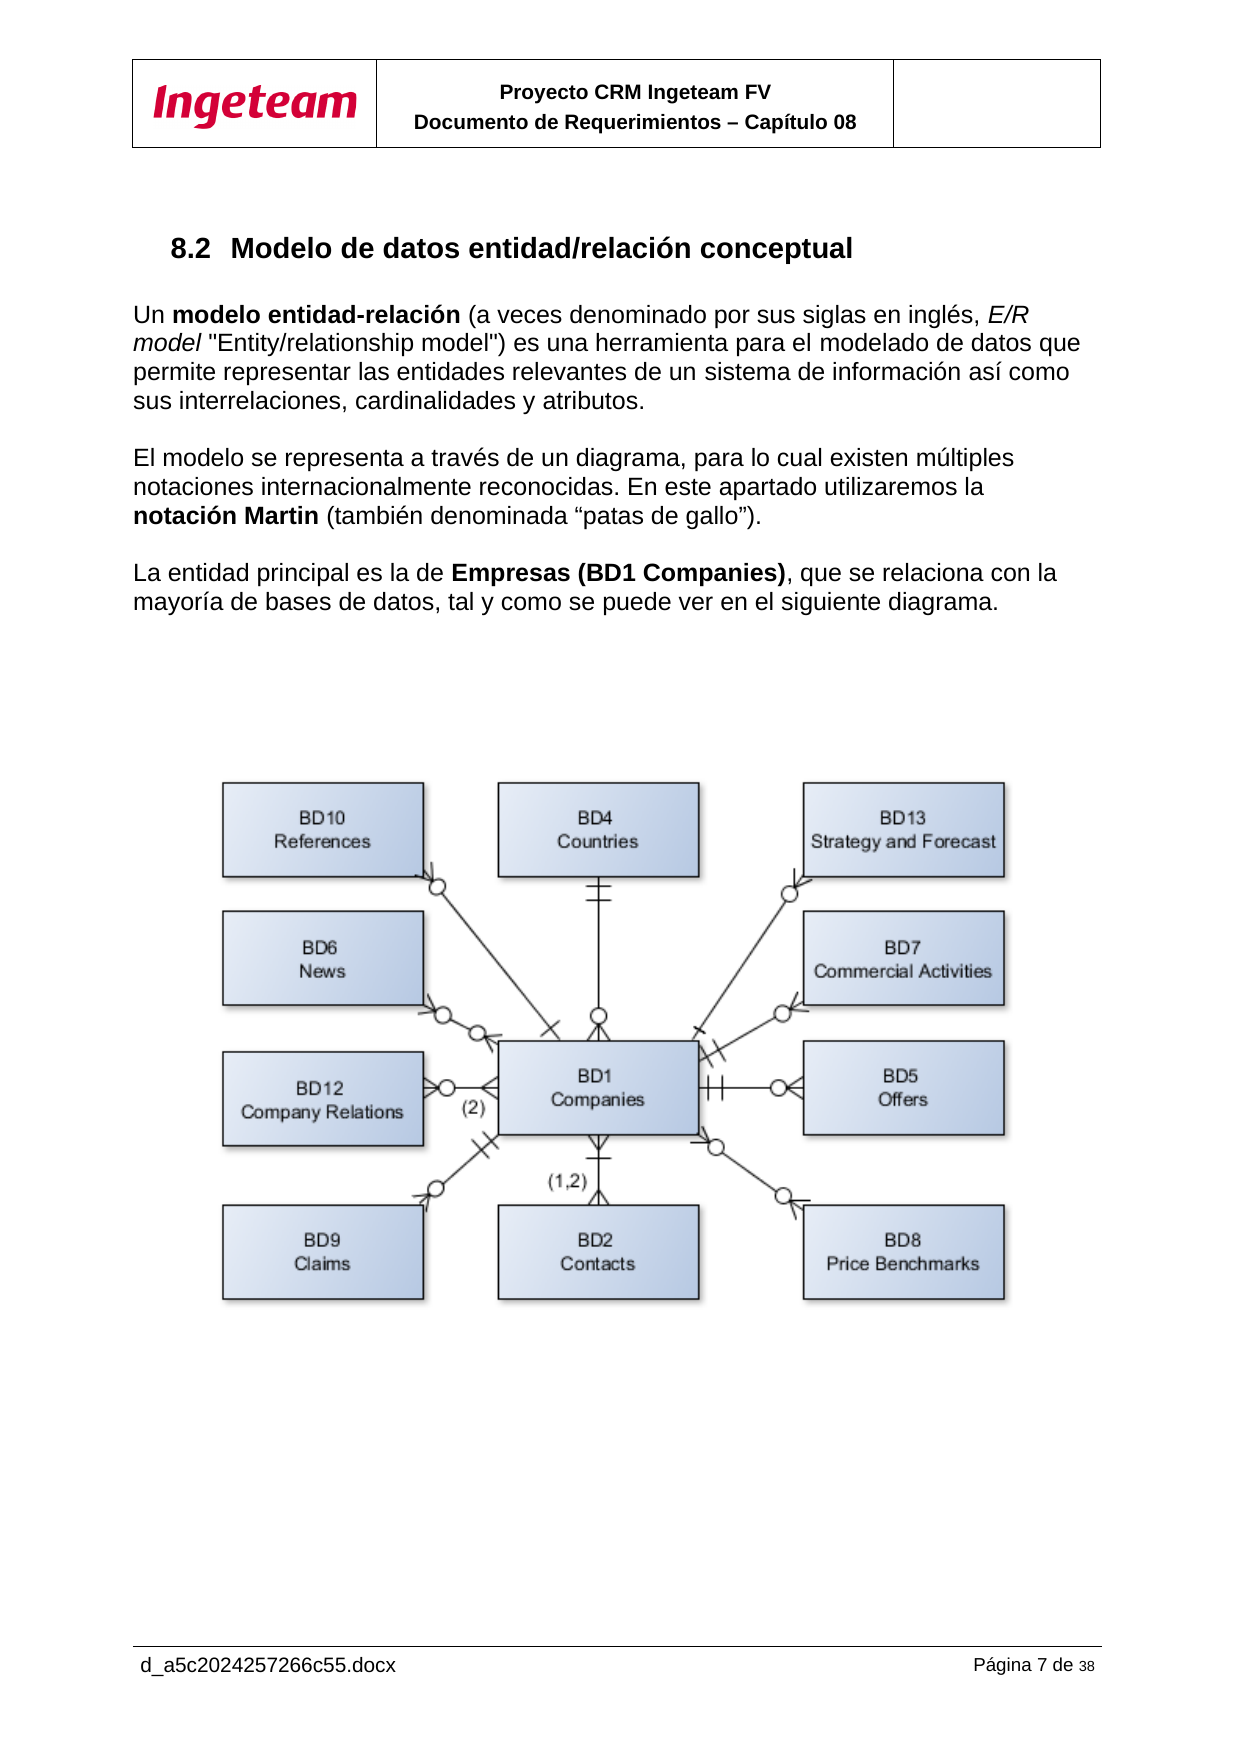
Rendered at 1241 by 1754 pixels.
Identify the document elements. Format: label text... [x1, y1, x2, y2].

subtitle Modelo de datos entidad/relación conceptual [170, 231, 1092, 264]
text El modelo se representa a través de un diagrama, para lo cual existen múltiples notaciones internacionalmente reconocidas. En este apartado utilizaremos la notación Martin (también denominada “patas de gallo”). [133, 443, 1092, 529]
picture [199, 759, 1027, 1322]
picture [153, 85, 357, 129]
text Un modelo entidad-relación (a veces denominado por sus siglas en inglés, E/R model "Entity/relationship model") es una herramienta para el modelado de datos que permite representar las entidades relevantes de un sistema de información así como sus interrelaciones, cardinalidades y atributos. [133, 299, 1092, 414]
text La entidad principal es la de Empresas (BD1 Companies), que se relaciona con la mayoría de bases de datos, tal y como se puede ver en el siguiente diagrama. [133, 558, 1092, 616]
